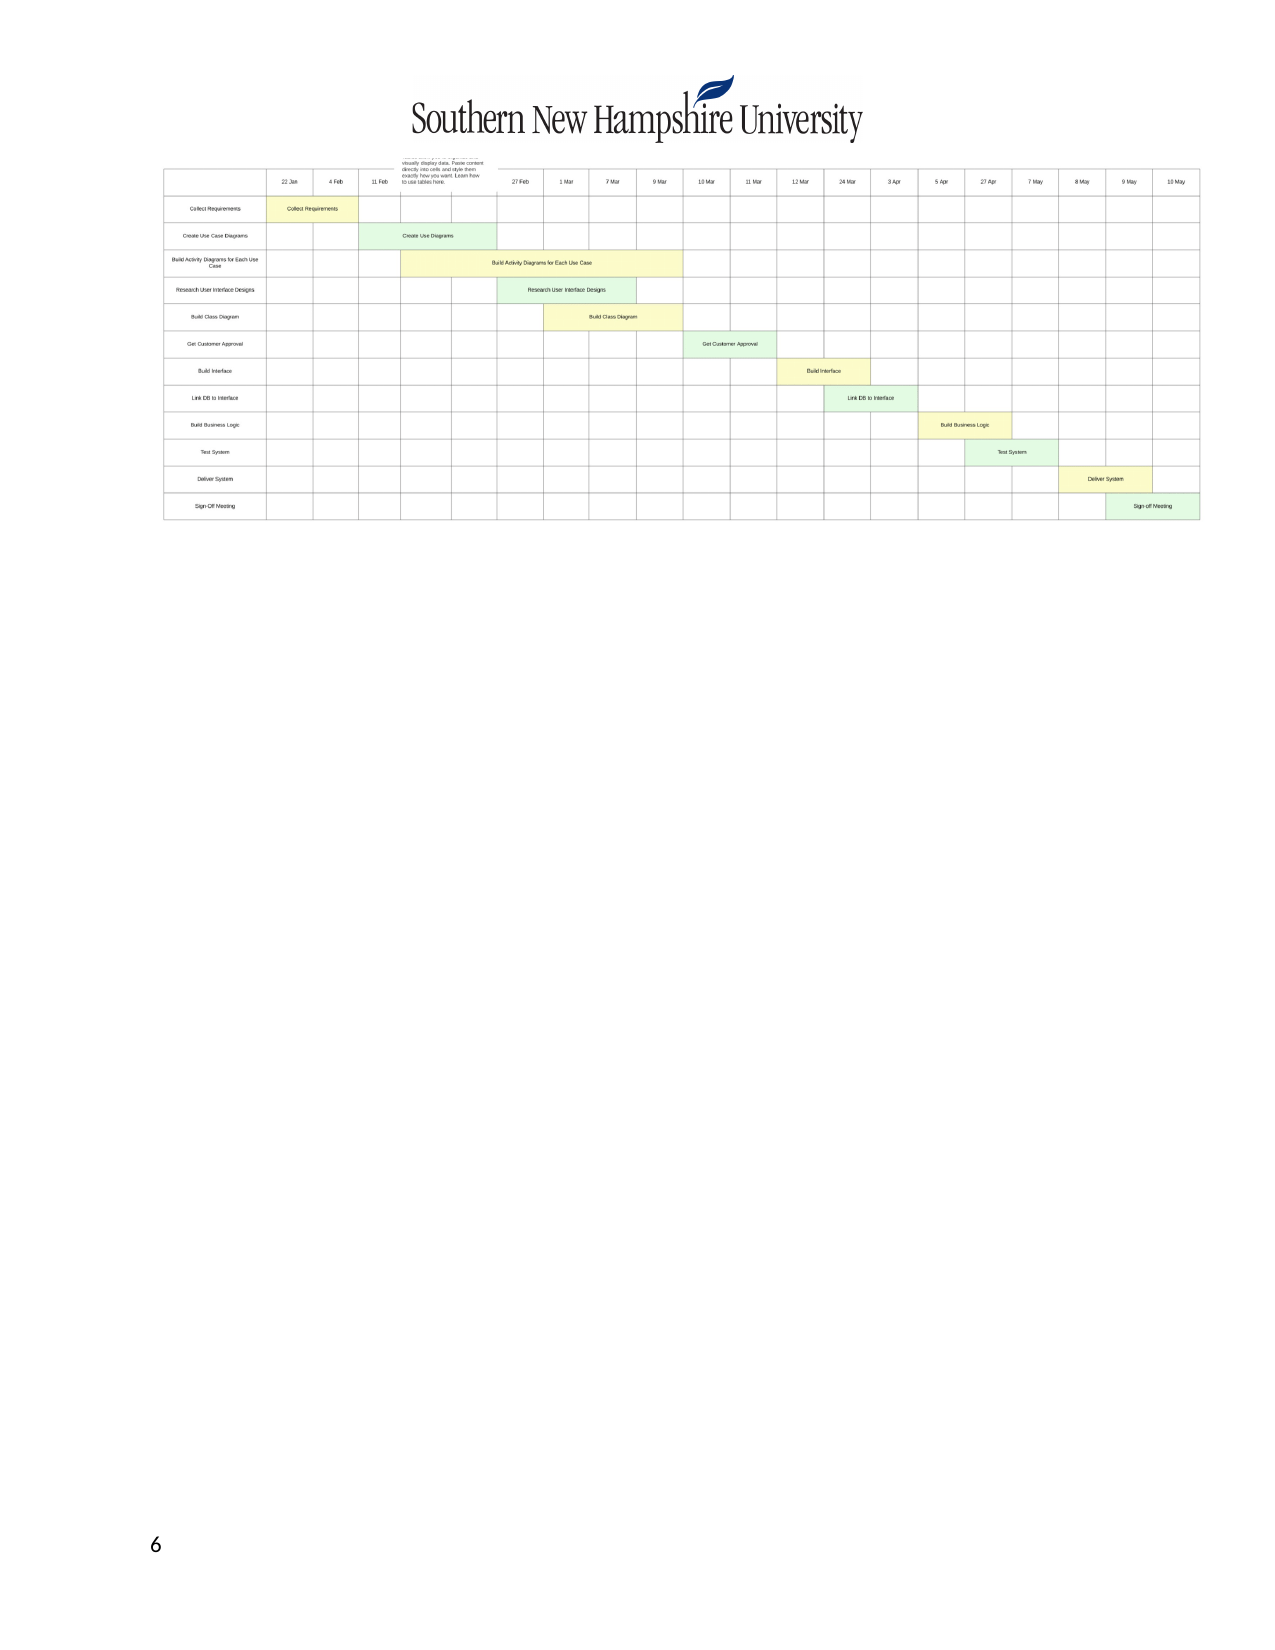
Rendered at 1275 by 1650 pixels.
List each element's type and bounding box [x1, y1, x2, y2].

picture [150, 158, 1213, 530]
picture [412, 75, 863, 143]
